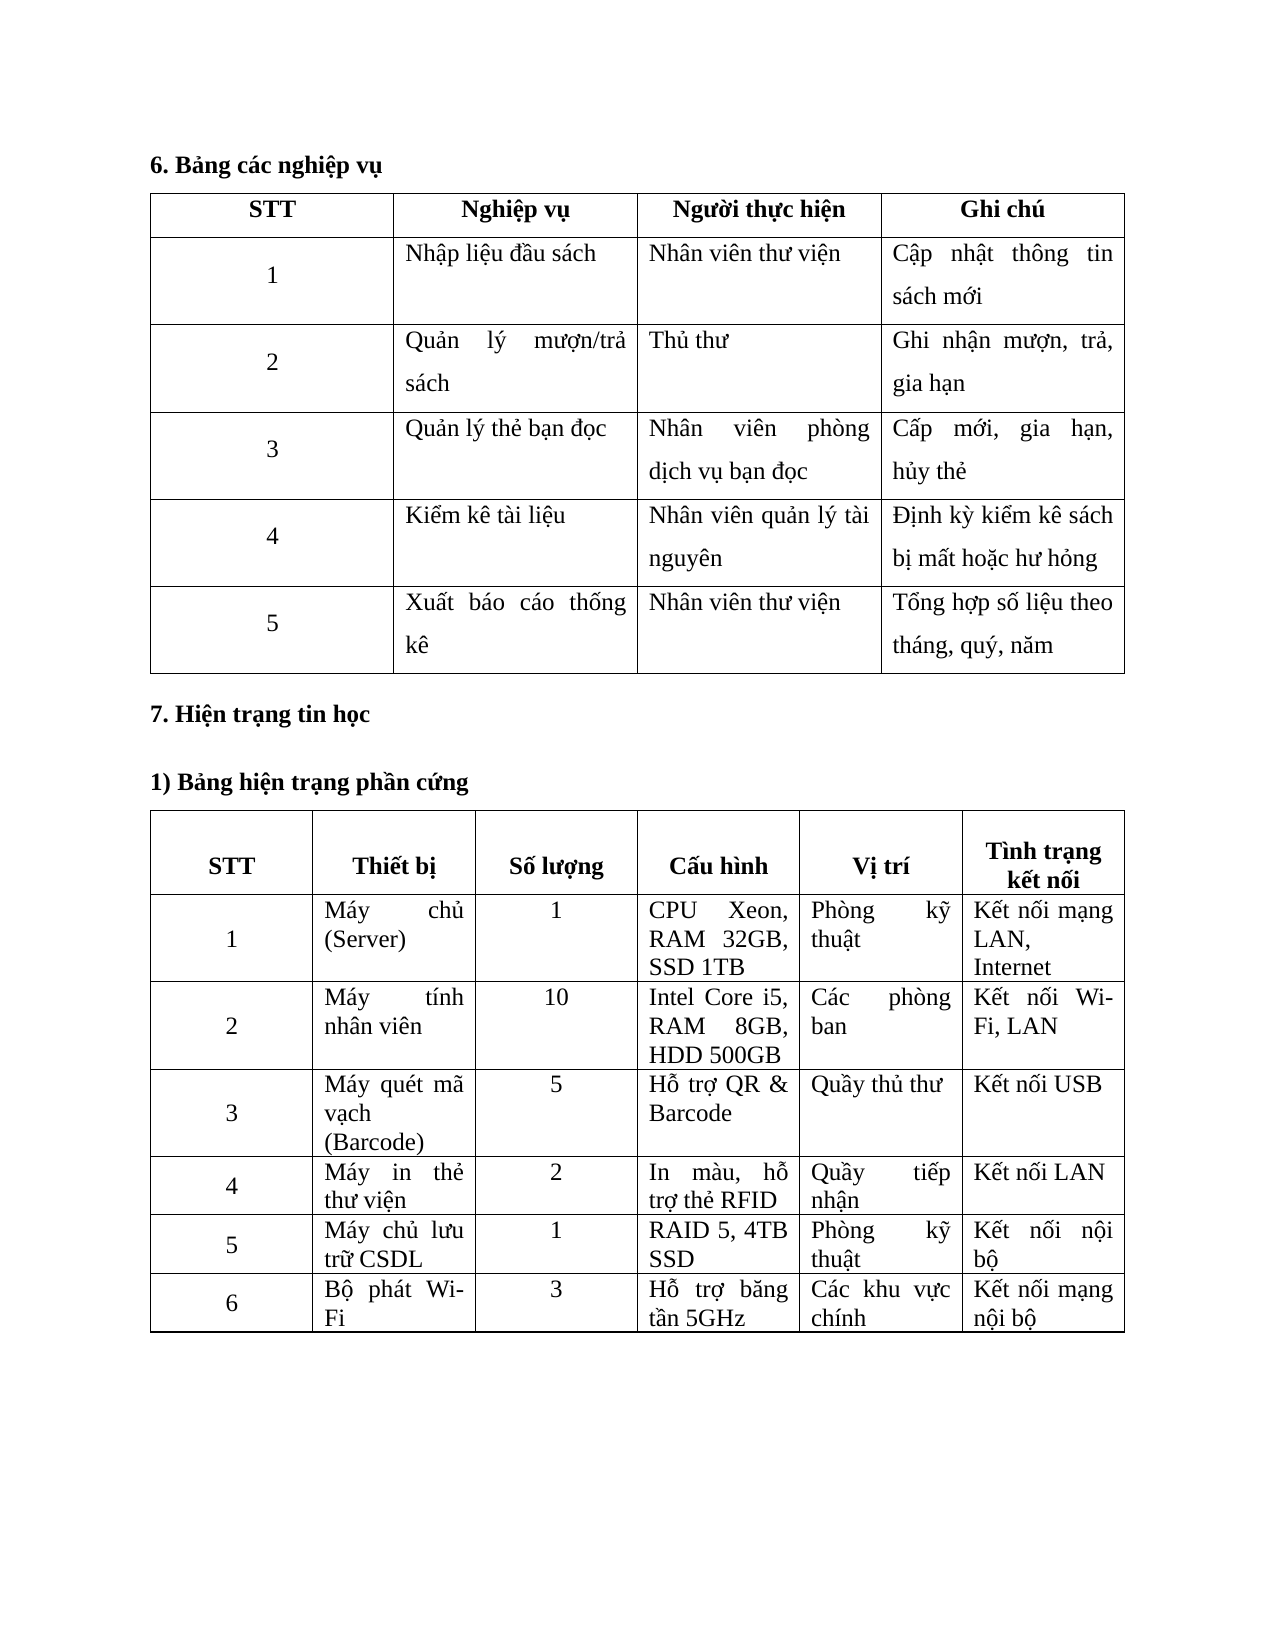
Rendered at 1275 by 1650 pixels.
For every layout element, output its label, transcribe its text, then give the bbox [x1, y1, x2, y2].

table_cell 10 [476, 982, 637, 1068]
text 7. Hiện trạng tin học [150, 699, 1125, 728]
text 1) Bảng hiện trạng phần cứng [150, 767, 1125, 796]
table_cell 2 [476, 1157, 637, 1214]
table_cell Máy tính nhân viên [313, 982, 475, 1068]
table_cell 5 [476, 1070, 637, 1156]
table_header Người thực hiện [638, 194, 881, 237]
table_cell 1 [151, 895, 312, 981]
table_cell 3 [151, 1070, 312, 1156]
table_cell Máy in thẻ thư viện [313, 1157, 475, 1214]
table_header Nghiệp vụ [394, 194, 637, 237]
table_cell Kết nối LAN [963, 1157, 1124, 1214]
table_header Thiết bị [313, 811, 475, 894]
table_cell Thủ thư [638, 325, 881, 412]
table_cell 1 [476, 1215, 637, 1273]
table_cell Cập nhật thông tin sách mới [882, 238, 1124, 324]
text 6. Bảng các nghiệp vụ [150, 150, 1125, 179]
table_cell Kết nối mạng LAN, Internet [963, 895, 1124, 981]
table_cell 4 [151, 500, 393, 586]
table_cell Các khu vực chính [800, 1274, 962, 1331]
table_cell 4 [151, 1157, 312, 1214]
table_header Cấu hình [638, 811, 799, 894]
table_cell Kết nối Wi-Fi, LAN [963, 982, 1124, 1068]
table_header Ghi chú [882, 194, 1124, 237]
table_cell In màu, hỗ trợ thẻ RFID [638, 1157, 799, 1214]
table_header Tình trạng kết nối [963, 811, 1124, 894]
table_cell Kết nối USB [963, 1070, 1124, 1156]
table_cell Quản lý thẻ bạn đọc [394, 413, 637, 499]
table_cell Hỗ trợ băng tần 5GHz [638, 1274, 799, 1331]
table_cell RAID 5, 4TB SSD [638, 1215, 799, 1273]
table_cell Kết nối nội bộ [963, 1215, 1124, 1273]
table_cell Quầy tiếp nhận [800, 1157, 962, 1214]
table_cell 3 [476, 1274, 637, 1331]
table_cell 1 [151, 238, 393, 324]
table_cell Bộ phát Wi-Fi [313, 1274, 475, 1331]
table_cell Quầy thủ thư [800, 1070, 962, 1156]
table_cell Phòng kỹ thuật [800, 1215, 962, 1273]
table_header Vị trí [800, 811, 962, 894]
table_cell 2 [151, 325, 393, 412]
table_cell Máy chủ lưu trữ CSDL [313, 1215, 475, 1273]
table_cell Máy chủ (Server) [313, 895, 475, 981]
table_cell Ghi nhận mượn, trả, gia hạn [882, 325, 1124, 412]
table_cell Intel Core i5, RAM 8GB, HDD 500GB [638, 982, 799, 1068]
table_cell Nhân viên phòng dịch vụ bạn đọc [638, 413, 881, 499]
table_cell 3 [151, 413, 393, 499]
table_cell Tổng hợp số liệu theo tháng, quý, năm [882, 587, 1124, 673]
table_cell Nhân viên quản lý tài nguyên [638, 500, 881, 586]
table_cell Các phòng ban [800, 982, 962, 1068]
table_cell 1 [476, 895, 637, 981]
table_cell Nhân viên thư viện [638, 587, 881, 673]
table_cell 5 [151, 587, 393, 673]
table_cell Kết nối mạng nội bộ [963, 1274, 1124, 1331]
table_cell 6 [151, 1274, 312, 1331]
table_cell Phòng kỹ thuật [800, 895, 962, 981]
table_cell Xuất báo cáo thống kê [394, 587, 637, 673]
table_cell 2 [151, 982, 312, 1068]
table_cell Cấp mới, gia hạn, hủy thẻ [882, 413, 1124, 499]
table_header Số lượng [476, 811, 637, 894]
table_cell 5 [151, 1215, 312, 1273]
table_cell Hỗ trợ QR & Barcode [638, 1070, 799, 1156]
table_cell Định kỳ kiểm kê sách bị mất hoặc hư hỏng [882, 500, 1124, 586]
table_cell CPU Xeon, RAM 32GB, SSD 1TB [638, 895, 799, 981]
table_header STT [151, 194, 393, 237]
table_cell Nhập liệu đầu sách [394, 238, 637, 324]
table_cell Máy quét mã vạch (Barcode) [313, 1070, 475, 1156]
table_cell Kiểm kê tài liệu [394, 500, 637, 586]
table_header STT [151, 811, 312, 894]
table_cell Quản lý mượn/trả sách [394, 325, 637, 412]
table_cell Nhân viên thư viện [638, 238, 881, 324]
